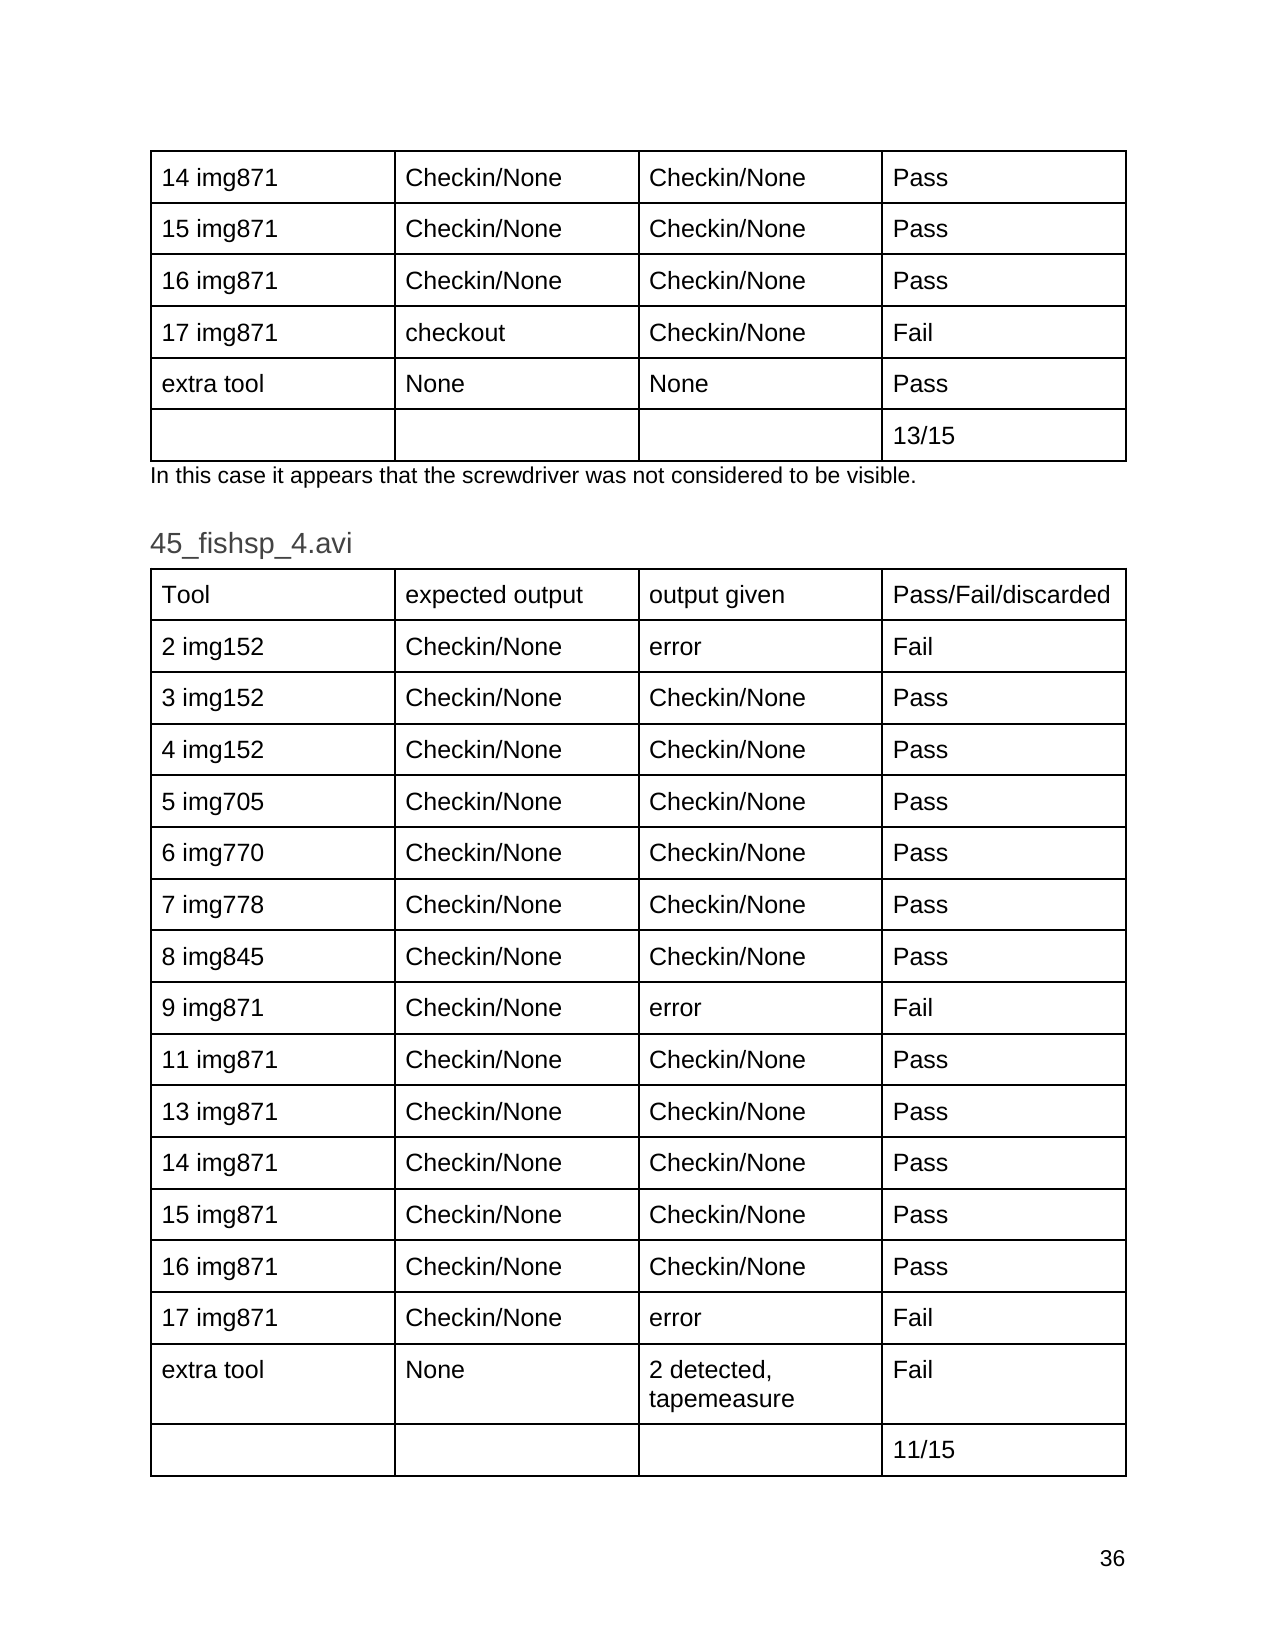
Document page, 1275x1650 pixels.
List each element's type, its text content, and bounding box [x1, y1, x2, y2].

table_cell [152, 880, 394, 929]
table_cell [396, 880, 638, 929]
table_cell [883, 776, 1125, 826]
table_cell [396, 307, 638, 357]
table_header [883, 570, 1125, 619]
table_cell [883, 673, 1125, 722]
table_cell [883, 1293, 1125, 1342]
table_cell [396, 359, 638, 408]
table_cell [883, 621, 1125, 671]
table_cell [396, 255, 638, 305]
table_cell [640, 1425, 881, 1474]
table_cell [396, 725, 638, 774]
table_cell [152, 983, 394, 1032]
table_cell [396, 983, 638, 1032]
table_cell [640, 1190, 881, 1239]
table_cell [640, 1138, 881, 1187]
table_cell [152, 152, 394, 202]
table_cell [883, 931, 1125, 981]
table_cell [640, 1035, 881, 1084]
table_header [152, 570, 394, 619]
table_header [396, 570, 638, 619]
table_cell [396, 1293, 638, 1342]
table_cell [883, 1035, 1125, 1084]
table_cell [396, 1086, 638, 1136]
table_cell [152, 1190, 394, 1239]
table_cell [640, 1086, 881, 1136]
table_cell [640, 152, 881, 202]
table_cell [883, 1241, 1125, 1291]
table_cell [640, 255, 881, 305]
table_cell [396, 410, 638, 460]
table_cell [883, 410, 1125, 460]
subtitle 45_fishsp_4.avi [150, 526, 1125, 559]
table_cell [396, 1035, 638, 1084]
text In this case it appears that the screwdriver was not considered to be visible. [150, 462, 1125, 488]
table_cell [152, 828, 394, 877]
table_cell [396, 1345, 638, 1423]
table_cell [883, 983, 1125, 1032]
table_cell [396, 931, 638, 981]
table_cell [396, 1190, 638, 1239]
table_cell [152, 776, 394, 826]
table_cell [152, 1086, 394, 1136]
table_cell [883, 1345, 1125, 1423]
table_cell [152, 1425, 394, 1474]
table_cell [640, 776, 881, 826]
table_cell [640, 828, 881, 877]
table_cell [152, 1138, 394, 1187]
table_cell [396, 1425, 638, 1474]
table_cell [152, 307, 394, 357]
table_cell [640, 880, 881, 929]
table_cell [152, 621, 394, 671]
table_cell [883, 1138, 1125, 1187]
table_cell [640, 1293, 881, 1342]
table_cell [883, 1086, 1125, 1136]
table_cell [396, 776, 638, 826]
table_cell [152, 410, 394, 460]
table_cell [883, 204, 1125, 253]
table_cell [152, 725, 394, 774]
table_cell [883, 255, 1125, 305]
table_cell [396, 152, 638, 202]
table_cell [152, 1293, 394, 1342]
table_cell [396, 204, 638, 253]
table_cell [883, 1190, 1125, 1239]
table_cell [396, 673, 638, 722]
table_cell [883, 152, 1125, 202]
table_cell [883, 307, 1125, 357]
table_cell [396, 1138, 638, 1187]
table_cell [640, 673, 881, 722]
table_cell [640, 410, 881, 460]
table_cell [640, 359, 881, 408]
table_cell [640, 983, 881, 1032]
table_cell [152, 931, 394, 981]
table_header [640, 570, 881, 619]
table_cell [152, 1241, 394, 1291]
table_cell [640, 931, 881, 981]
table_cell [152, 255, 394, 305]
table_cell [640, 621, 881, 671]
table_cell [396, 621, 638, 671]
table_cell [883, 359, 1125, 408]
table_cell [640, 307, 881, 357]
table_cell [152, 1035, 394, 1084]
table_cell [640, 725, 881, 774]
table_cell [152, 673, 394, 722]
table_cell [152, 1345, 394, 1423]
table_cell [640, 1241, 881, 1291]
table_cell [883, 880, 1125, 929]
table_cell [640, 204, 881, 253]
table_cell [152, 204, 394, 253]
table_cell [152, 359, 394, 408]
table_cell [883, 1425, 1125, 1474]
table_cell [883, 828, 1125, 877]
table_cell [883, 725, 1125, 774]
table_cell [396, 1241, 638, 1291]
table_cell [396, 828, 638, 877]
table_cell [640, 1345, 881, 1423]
